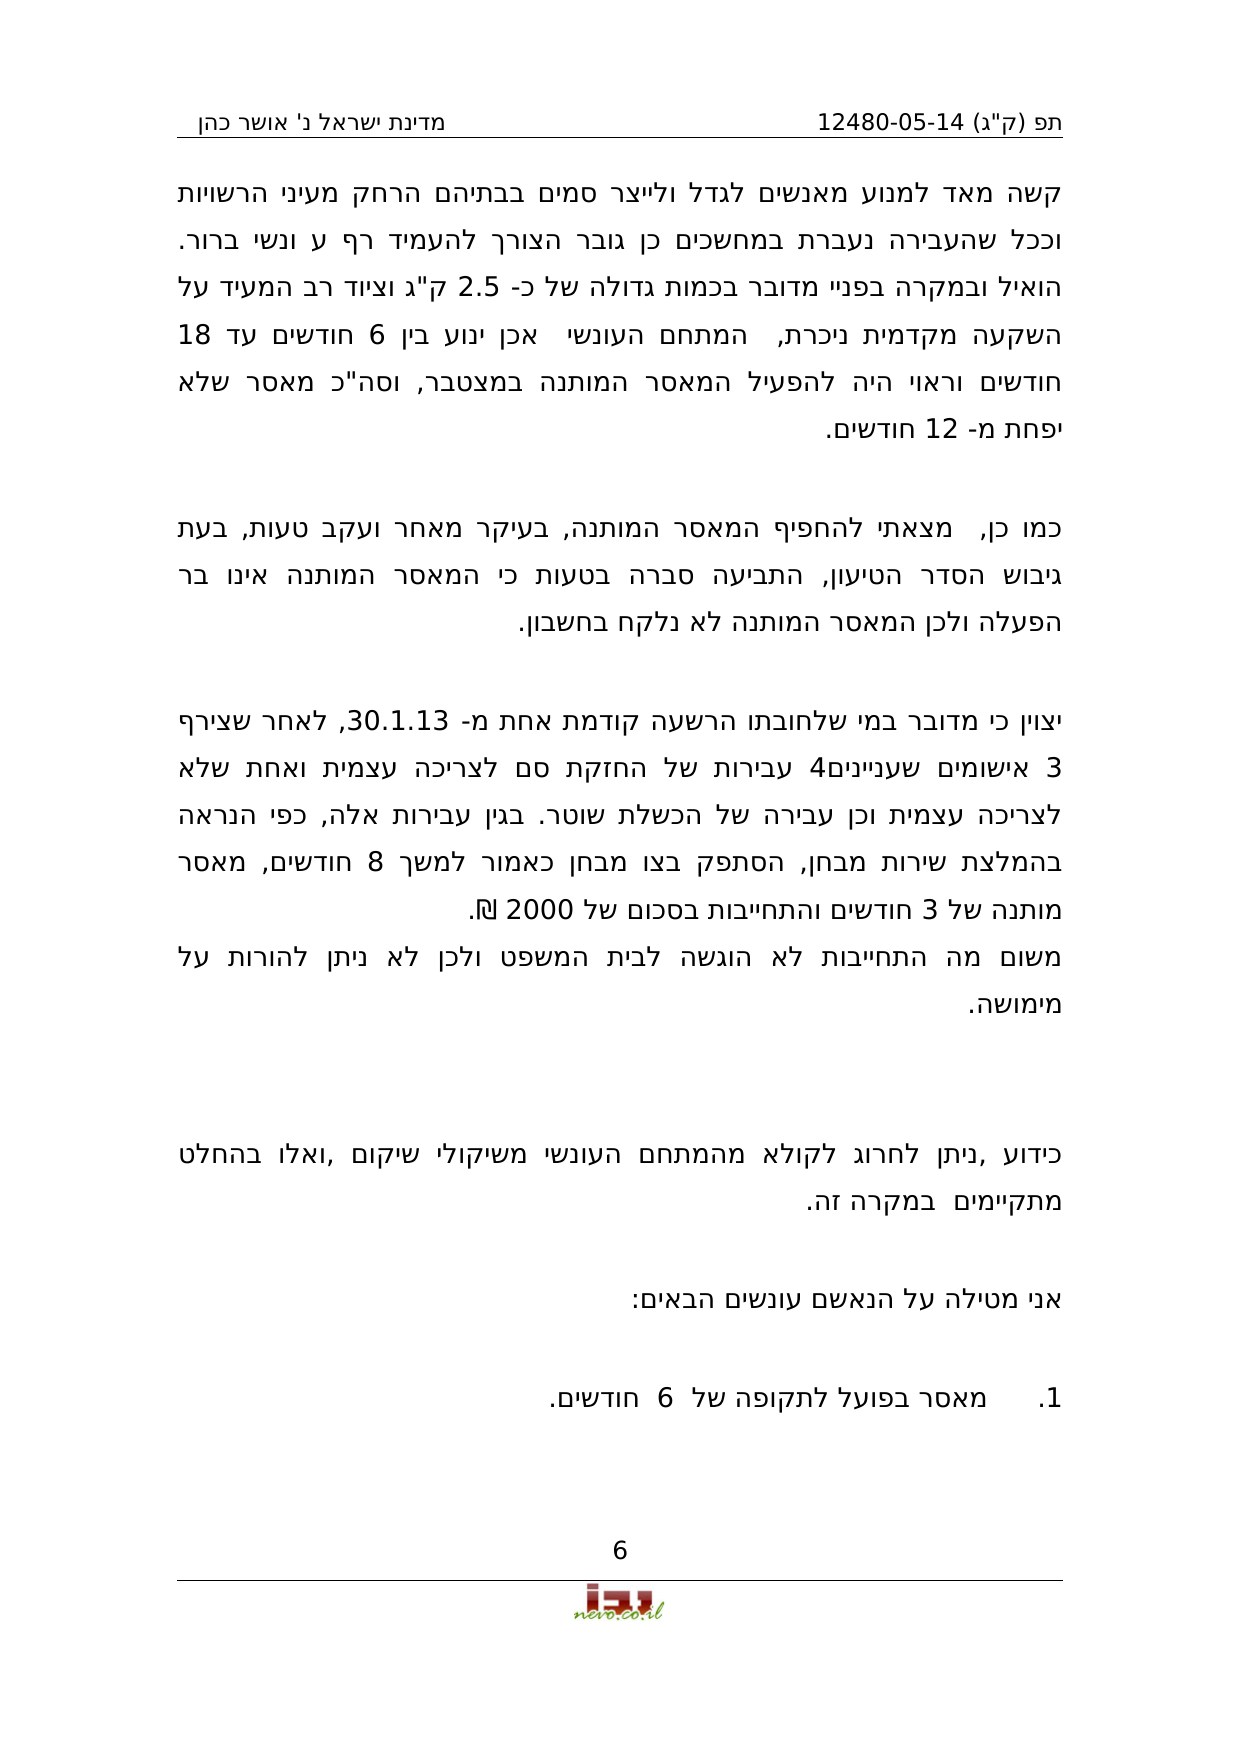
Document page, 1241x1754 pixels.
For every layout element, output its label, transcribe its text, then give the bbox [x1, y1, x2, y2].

text כידוע ,ניתן לחרוג לקולא מהמתחם העונשי משיקולי שיקום ,ואלו בהחלט מתקיימים במקרה זה. [177, 1138, 1063, 1217]
text אני מטילה על הנאשם עונשים הבאים: [177, 1284, 1063, 1315]
text 1. מאסר בפועל לתקופה של 6 חודשים. [177, 1382, 1063, 1413]
text כמו כן, מצאתי להחפיף המאסר המותנה, בעיקר מאחר ועקב טעות, בעת גיבוש הסדר הטיעון, התביעה סברה בטעות כי המאסר המותנה אינו בר הפעלה ולכן המאסר המותנה לא נלקח בחשבון. [177, 512, 1063, 638]
text משום מה התחייבות לא הוגשה לבית המשפט ולכן לא ניתן להורות על מימושה. [177, 941, 1063, 1020]
text קשה מאד למנוע מאנשים לגדל ולייצר סמים בבתיהם הרחק מעיני הרשויות וככל שהעבירה נעברת במחשכים כן גובר הצורך להעמיד רף ע ונשי ברור. הואיל ובמקרה בפניי מדובר בכמות גדולה של כ- 2.5 ק"ג וציוד רב המעיד על השקעה מקדמית ניכרת, המתחם העונשי אכן ינוע בין 6 חודשים עד 18 חודשים וראוי היה להפעיל המאסר המותנה במצטבר, וסה"כ מאסר שלא יפחת מ- 12 חודשים. [177, 177, 1063, 445]
text יצוין כי מדובר במי שלחובתו הרשעה קודמת אחת מ- 30.1.13, לאחר שצירף 3 אישומים שעניינים4 עבירות של החזקת סם לצריכה עצמית ואחת שלא לצריכה עצמית וכן עבירה של הכשלת שוטר. בגין עבירות אלה, כפי הנראה בהמלצת שירות מבחן, הסתפק בצו מבחן כאמור למשך 8 חודשים, מאסר מותנה של 3 חודשים והתחייבות בסכום של 2000 ₪. [177, 705, 1063, 926]
picture [574, 1583, 666, 1621]
